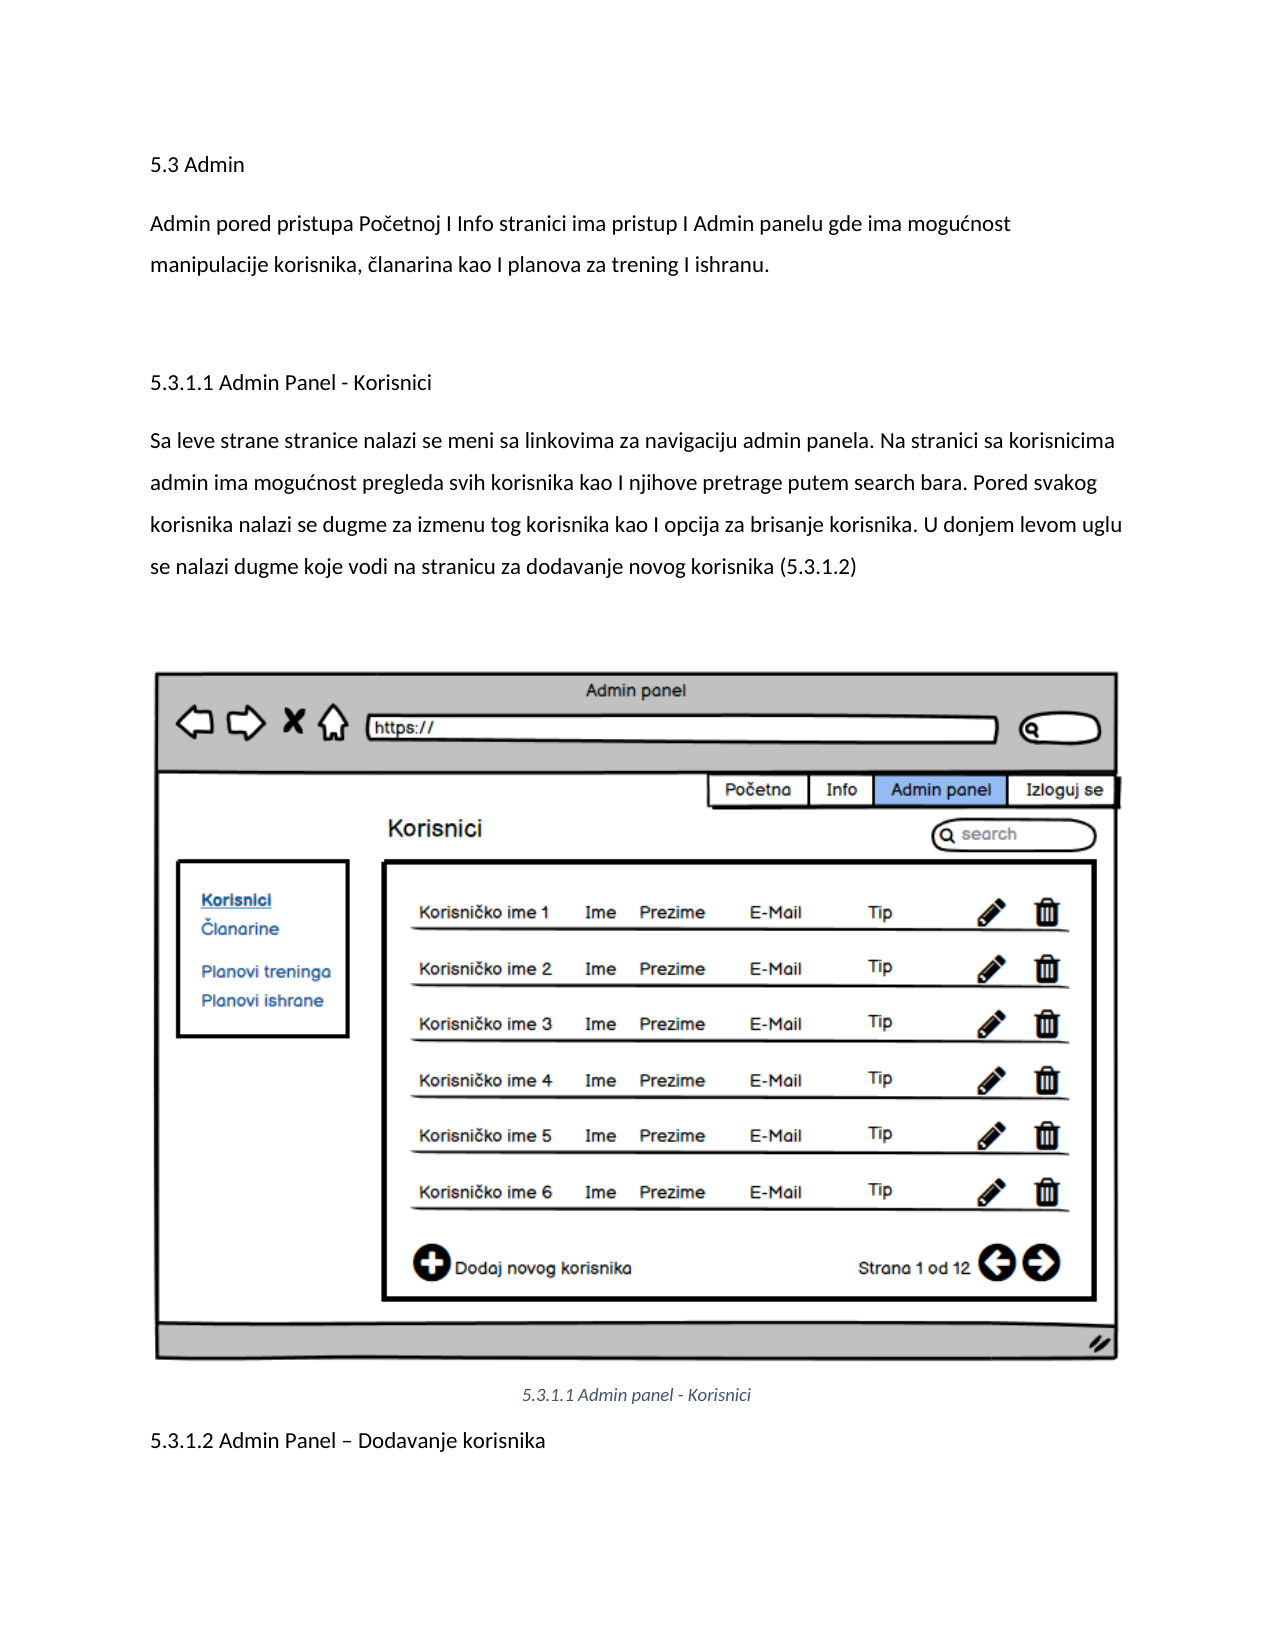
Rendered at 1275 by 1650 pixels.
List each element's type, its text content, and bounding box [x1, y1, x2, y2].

text Sa leve strane stranice nalazi se meni sa linkovima za navigaciju admin panela. Na stranici sa korisnicima admin ima mogućnost pregleda svih korisnika kao I njihove pretrage putem search bara. Pored svakog korisnika nalazi se dugme za izmenu tog korisnika kao I opcija za brisanje korisnika. U donjem levom uglu se nalazi dugme koje vodi na stranicu za dodavanje novog korisnika (5.3.1.2) [150, 427, 1125, 581]
text 5.3.1.1 Admin Panel - Korisnici [150, 368, 1125, 396]
text 5.3.1.2 Admin Panel – Dodavanje korisnika [150, 1426, 1125, 1454]
picture [150, 669, 1125, 1364]
text 5.3.1.1 Admin panel - Korisnici [150, 1383, 1125, 1406]
text Admin pored pristupa Početnoj I Info stranici ima pristup I Admin panelu gde ima mogućnost manipulacije korisnika, članarina kao I planova za trening I ishranu. [150, 209, 1125, 279]
text 5.3 Admin [150, 150, 1125, 178]
